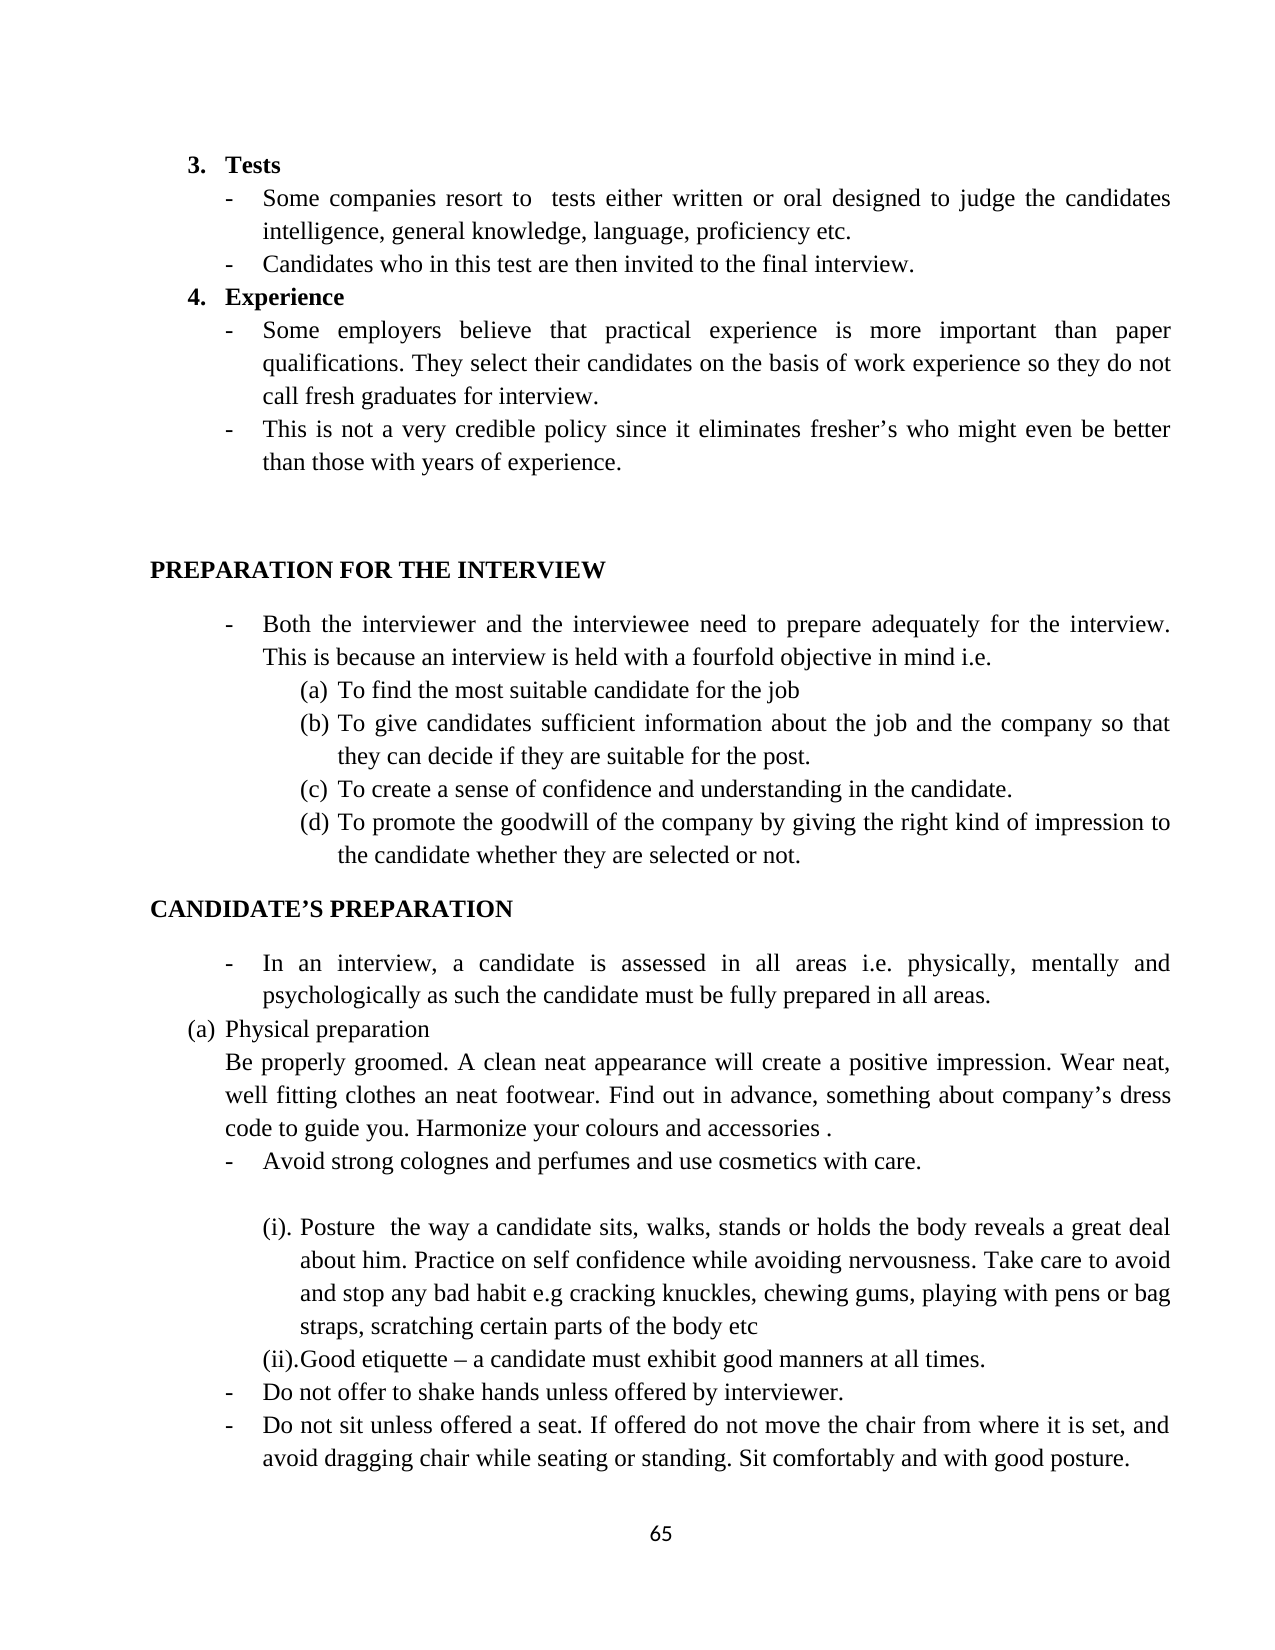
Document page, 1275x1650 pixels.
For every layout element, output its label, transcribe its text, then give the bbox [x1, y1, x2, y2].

list Both the interviewer and the interviewee need to prepare adequately for the interview. This is because an interview is held with a fourfold objective in mind i.e. [225, 609, 1172, 671]
list Avoid strong colognes and perfumes and use cosmetics with care. [225, 1146, 1172, 1174]
list In an interview, a candidate is assessed in all areas i.e. physically, mentally and psychologically as such the candidate must be fully prepared in all areas. [225, 948, 1172, 1009]
list Tests [187, 150, 1172, 179]
list Experience [187, 282, 1172, 311]
list This is not a very credible policy since it eliminates fresher’s who might even be better than those with years of experience. [225, 414, 1172, 476]
list Candidates who in this test are then invited to the final interview. [225, 249, 1172, 278]
list Some companies resort to tests either written or oral designed to judge the candidates intelligence, general knowledge, language, proficiency etc. [225, 183, 1172, 245]
list To give candidates sufficient information about the job and the company so that they can decide if they are suitable for the post. [300, 708, 1172, 769]
list Do not offer to shake hands unless offered by interviewer. [225, 1377, 1172, 1406]
list Be properly groomed. A clean neat appearance will create a positive impression. Wear neat, well fitting clothes an neat footwear. Find out in advance, something about company’s dress code to guide you. Harmonize your colours and accessories . [225, 1047, 1172, 1141]
text CANDIDATE’S PREPARATION [150, 894, 1172, 922]
list To find the most suitable candidate for the job [300, 675, 1172, 703]
list To promote the goodwill of the company by giving the right kind of impression to the candidate whether they are selected or not. [300, 807, 1172, 869]
text PREPARATION FOR THE INTERVIEW [150, 555, 1172, 584]
list Do not sit unless offered a seat. If offered do not move the chair from where it is set, and avoid dragging chair while seating or standing. Sit comfortably and with good posture. [225, 1410, 1172, 1472]
list Posture the way a candidate sits, walks, stands or holds the body reveals a great deal about him. Practice on self confidence while avoiding nervousness. Take care to avoid and stop any bad habit e.g cracking knuckles, chewing gums, playing with pens or bag straps, scratching certain parts of the body etc [262, 1212, 1172, 1339]
list Some employers believe that practical experience is more important than paper qualifications. They select their candidates on the basis of work experience so they do not call fresh graduates for interview. [225, 315, 1172, 410]
list Physical preparation [187, 1014, 1172, 1042]
list Good etiquette – a candidate must exhibit good manners at all times. [262, 1344, 1172, 1373]
list To create a sense of confidence and understanding in the candidate. [300, 774, 1172, 803]
